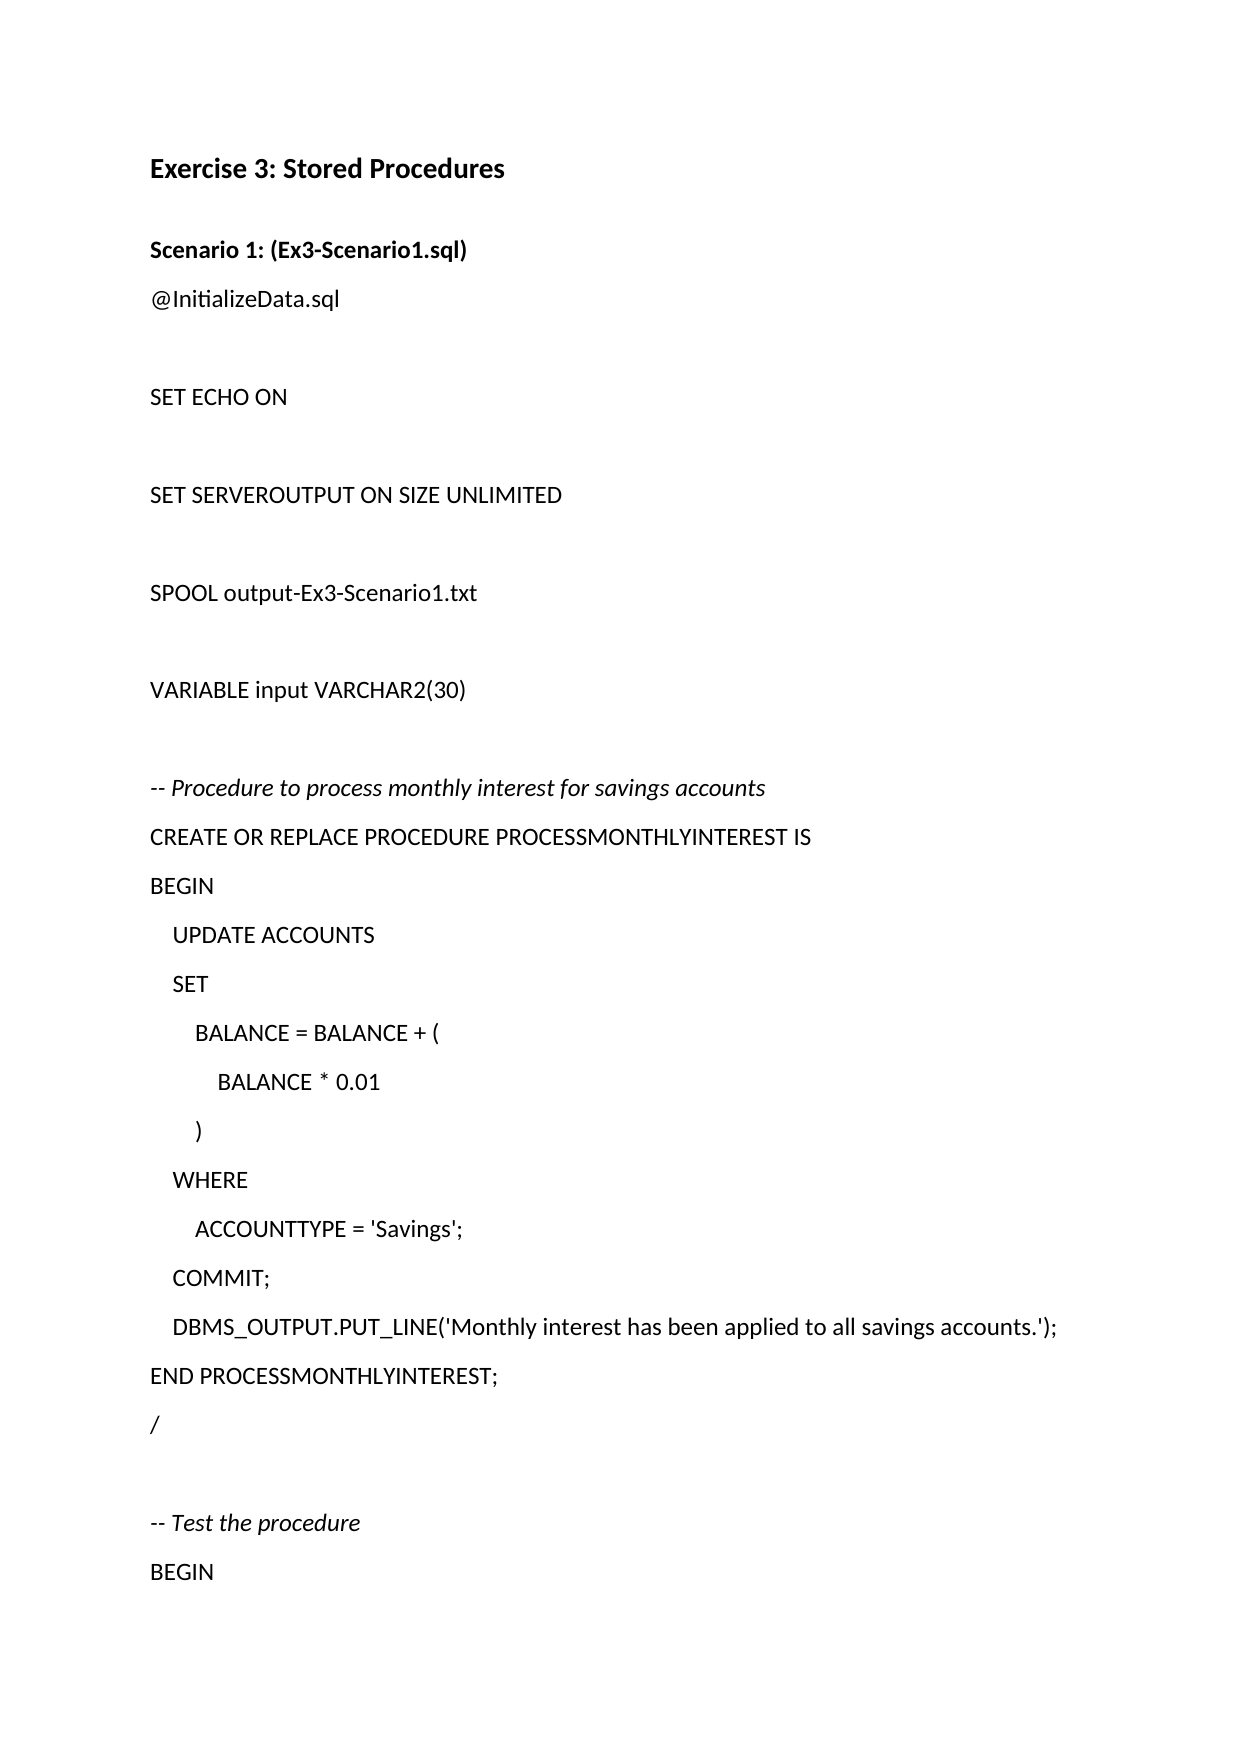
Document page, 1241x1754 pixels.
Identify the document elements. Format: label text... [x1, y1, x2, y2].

text WHERE [150, 1164, 1090, 1195]
text @InitializeData.sql [150, 283, 1090, 313]
text VARIABLE input VARCHAR2(30) [150, 675, 1090, 705]
text SET SERVEROUTPUT ON SIZE UNLIMITED [150, 479, 1090, 509]
text UPDATE ACCOUNTS [150, 919, 1090, 950]
text SET [150, 968, 1090, 999]
text BALANCE = BALANCE + ( [150, 1017, 1090, 1048]
text SPOOL output-Ex3-Scenario1.txt [150, 577, 1090, 607]
text Exercise 3: Stored Procedures [150, 150, 1090, 186]
text Scenario 1: (Ex3-Scenario1.sql) [150, 234, 1090, 264]
text ACCOUNTTYPE = 'Savings'; [150, 1213, 1090, 1244]
text CREATE OR REPLACE PROCEDURE PROCESSMONTHLYINTEREST IS [150, 822, 1090, 852]
text BEGIN [150, 871, 1090, 901]
text END PROCESSMONTHLYINTEREST; [150, 1360, 1090, 1391]
text ) [150, 1115, 1090, 1146]
text / [150, 1409, 1090, 1439]
text DBMS_OUTPUT.PUT_LINE('Monthly interest has been applied to all savings accounts.'); [150, 1311, 1090, 1342]
text BEGIN [150, 1556, 1090, 1586]
text -- Test the procedure [150, 1507, 1090, 1537]
text -- Procedure to process monthly interest for savings accounts [150, 773, 1090, 803]
text SET ECHO ON [150, 381, 1090, 411]
text BALANCE * 0.01 [150, 1066, 1090, 1097]
text COMMIT; [150, 1262, 1090, 1293]
